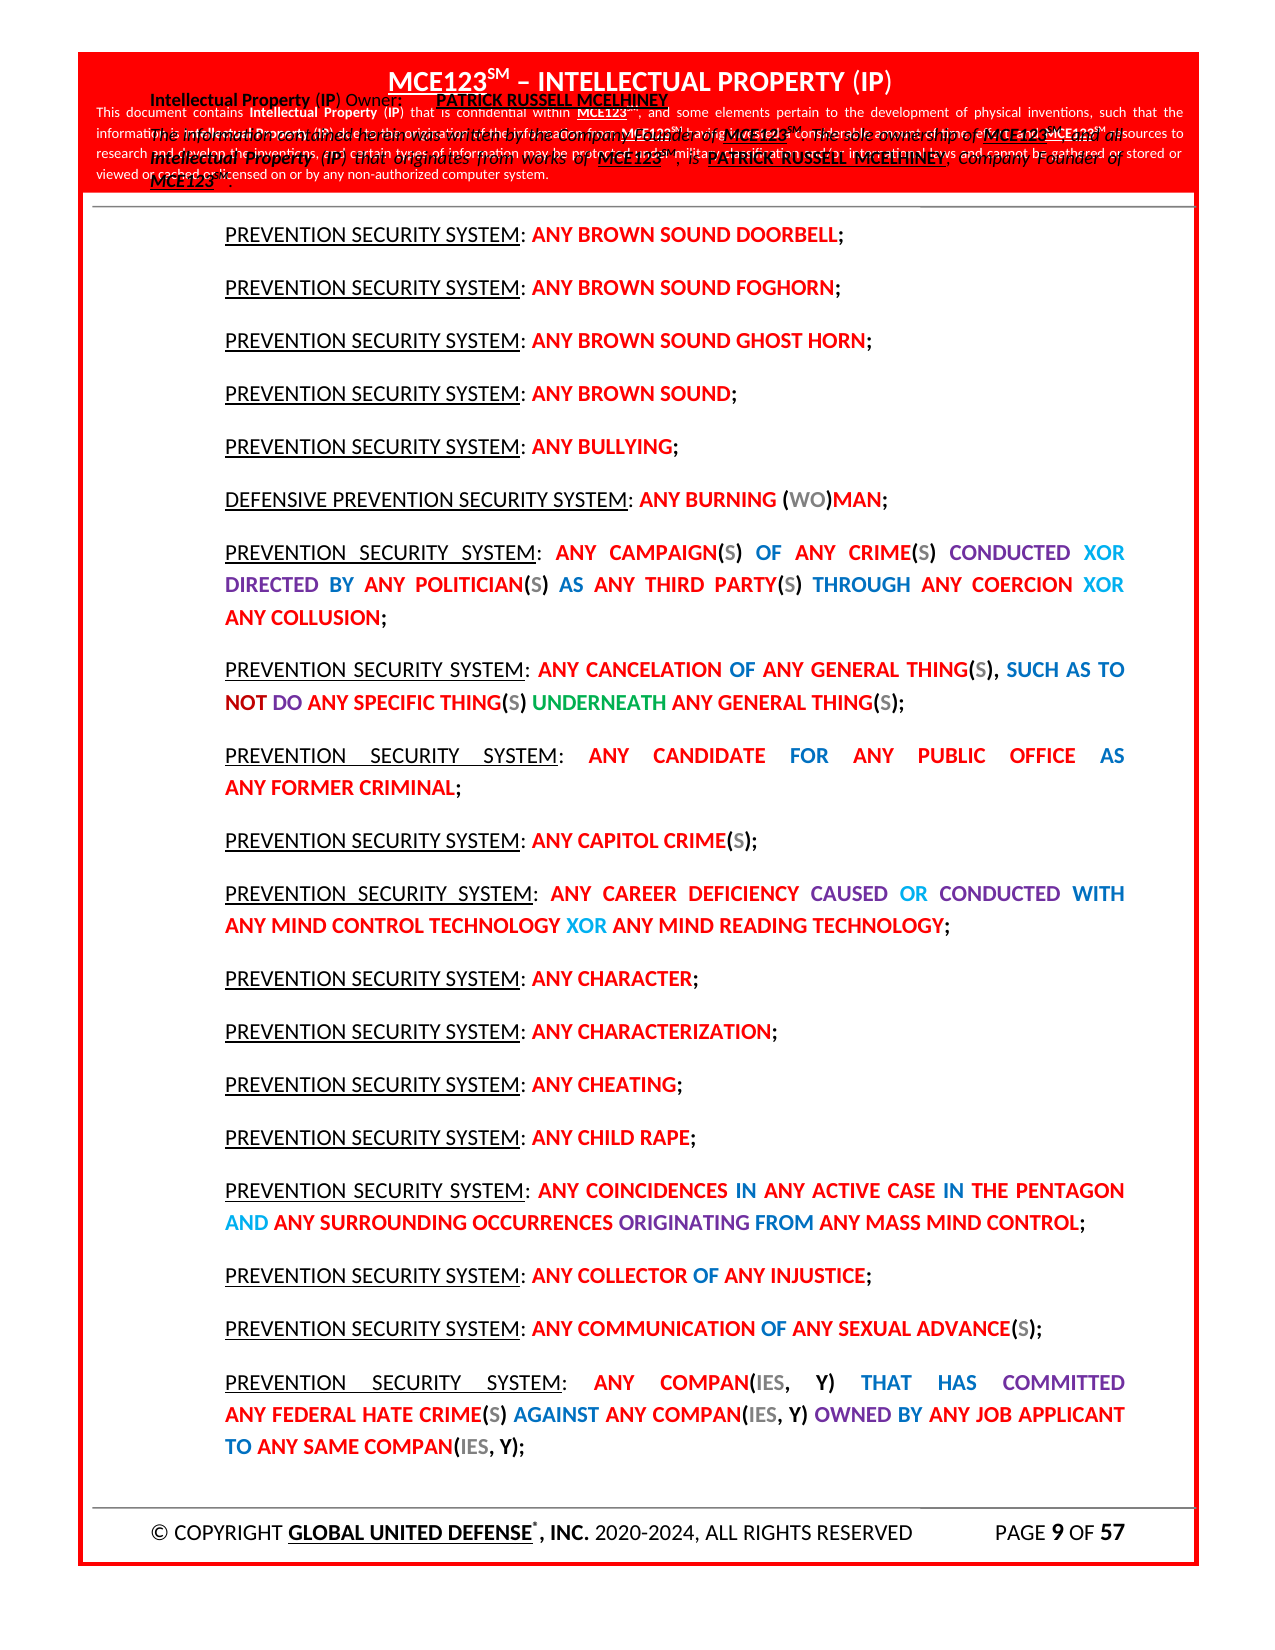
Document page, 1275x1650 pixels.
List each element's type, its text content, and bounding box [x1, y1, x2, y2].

text PREVENTION SECURITY SYSTEM: ANY CAMPAIGN(S) OF ANY CRIME(S) CONDUCTED XOR DIRECTED BY ANY POLITICIAN(S) AS ANY THIRD PARTY(S) THROUGH ANY COERCION XOR ANY COLLUSION; [225, 538, 1125, 631]
text PREVENTION SECURITY SYSTEM: ANY CANDIDATE FOR ANY PUBLIC OFFICE AS ANY FORMER CRIMINAL; [225, 741, 1125, 801]
text PREVENTION SECURITY SYSTEM: ANY CANCELATION OF ANY GENERAL THING(S), SUCH AS TO NOT DO ANY SPECIFIC THING(S) UNDERNEATH ANY GENERAL THING(S); [225, 656, 1125, 716]
text PREVENTION SECURITY SYSTEM: ANY CHARACTERIZATION; [225, 1017, 1125, 1045]
text PREVENTION SECURITY SYSTEM: ANY BROWN SOUND DOORBELL; [225, 220, 1125, 248]
text PREVENTION SECURITY SYSTEM: ANY CAPITOL CRIME(S); [225, 826, 1125, 854]
text DEFENSIVE PREVENTION SECURITY SYSTEM: ANY BURNING (WO)MAN; [225, 485, 1125, 513]
text PREVENTION SECURITY SYSTEM: ANY COMPAN(IES, Y) THAT HAS COMMITTED ANY FEDERAL HATE CRIME(S) AGAINST ANY COMPAN(IES, Y) OWNED BY ANY JOB APPLICANT TO ANY SAME COMPAN(IES, Y); [225, 1368, 1125, 1460]
text PREVENTION SECURITY SYSTEM: ANY CAREER DEFICIENCY CAUSED OR CONDUCTED WITH ANY MIND CONTROL TECHNOLOGY XOR ANY MIND READING TECHNOLOGY; [225, 879, 1125, 939]
text PREVENTION SECURITY SYSTEM: ANY BROWN SOUND GHOST HORN; [225, 326, 1125, 354]
text PREVENTION SECURITY SYSTEM: ANY COLLECTOR OF ANY INJUSTICE; [225, 1262, 1125, 1289]
text PREVENTION SECURITY SYSTEM: ANY CHILD RAPE; [225, 1123, 1125, 1151]
text PREVENTION SECURITY SYSTEM: ANY BROWN SOUND FOGHORN; [225, 273, 1125, 301]
text PREVENTION SECURITY SYSTEM: ANY COMMUNICATION OF ANY SEXUAL ADVANCE(S); [225, 1314, 1125, 1343]
text PREVENTION SECURITY SYSTEM: ANY BULLYING; [225, 432, 1125, 460]
text PREVENTION SECURITY SYSTEM: ANY BROWN SOUND; [225, 379, 1125, 407]
text PREVENTION SECURITY SYSTEM: ANY CHEATING; [225, 1070, 1125, 1098]
text PREVENTION SECURITY SYSTEM: ANY COINCIDENCES IN ANY ACTIVE CASE IN THE PENTAGON AND ANY SURROUNDING OCCURRENCES ORIGINATING FROM ANY MASS MIND CONTROL; [225, 1176, 1125, 1237]
text PREVENTION SECURITY SYSTEM: ANY CHARACTER; [225, 964, 1125, 992]
